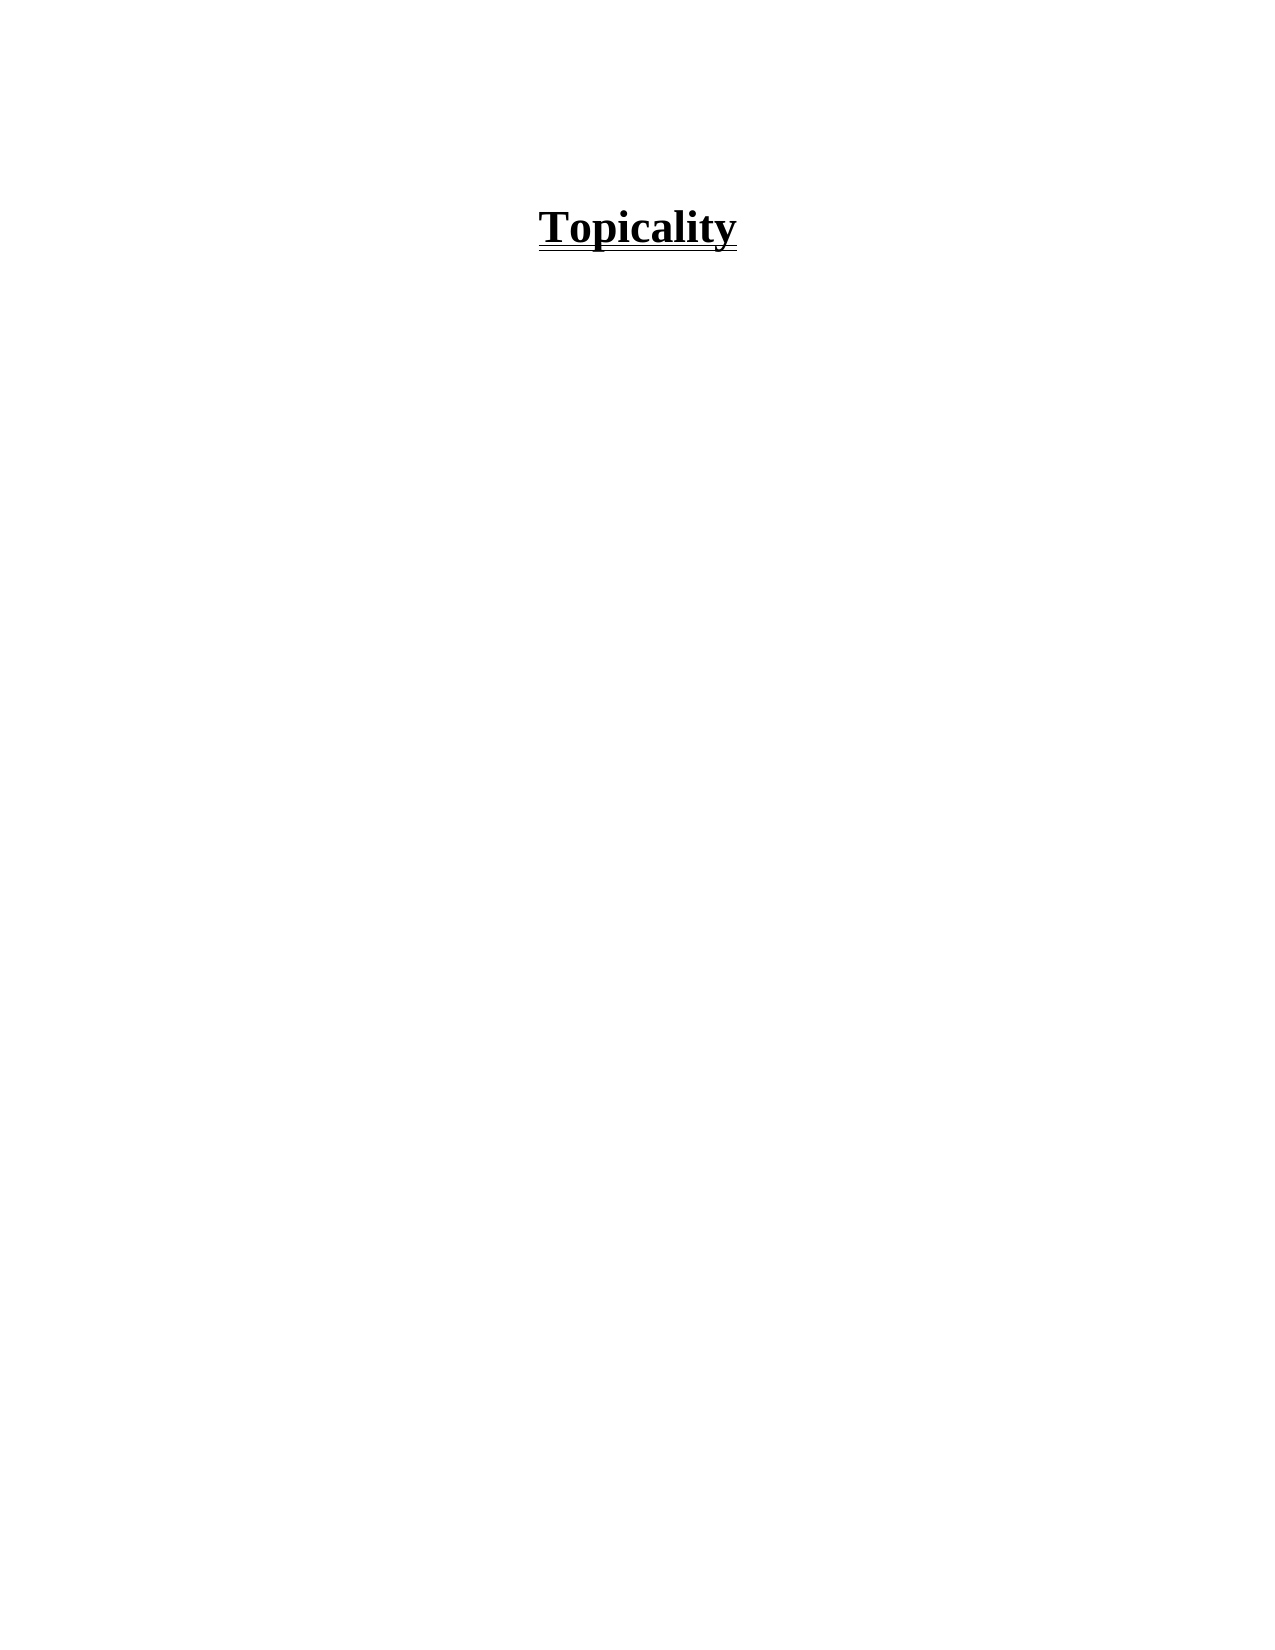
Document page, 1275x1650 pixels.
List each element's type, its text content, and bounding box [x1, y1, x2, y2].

subtitle Topicality [75, 200, 1200, 253]
